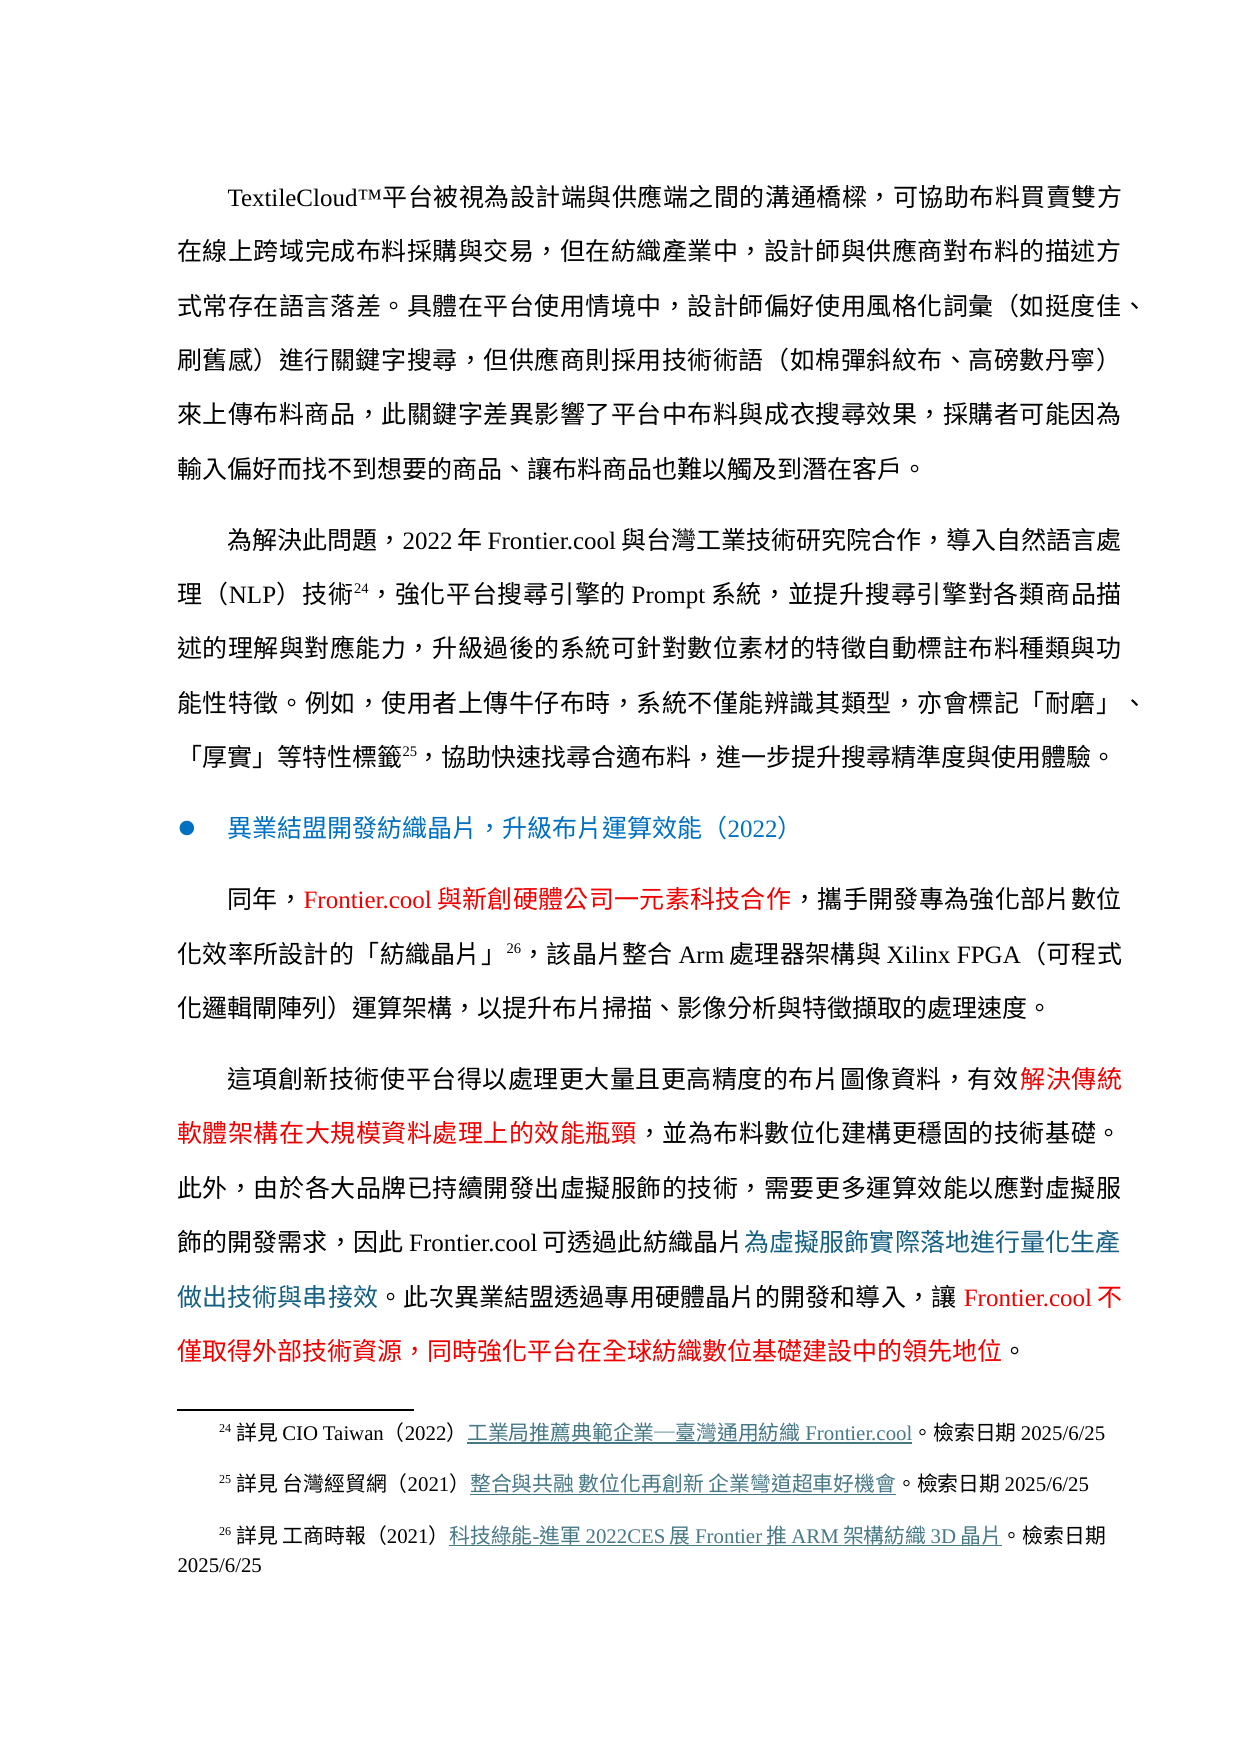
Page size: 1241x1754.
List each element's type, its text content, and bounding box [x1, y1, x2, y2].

text 為解決此問題，2022年Frontier.cool與台灣工業技術研究院合作，導入自然語言處理（NLP）技術，強化平台搜尋引擎的Prompt系統，並提升搜尋引擎對各類商品描述的理解與對應能力，升級過後的系統可針對數位素材的特徵自動標註布料種類與功能性特徵。例如，使用者上傳牛仔布時，系統不僅能辨識其類型，亦會標記「耐磨」、「厚實」等特性標籤，協助快速找尋合適布料，進一步提升搜尋精準度與使用體驗。 [177, 520, 1122, 774]
text 同年，Frontier.cool與新創硬體公司一元素科技合作，攜手開發專為強化部片數位化效率所設計的「紡織晶片」，該晶片整合Arm處理器架構與Xilinx FPGA（可程式化邏輯閘陣列）運算架構，以提升布片掃描、影像分析與特徵擷取的處理速度。 [177, 880, 1122, 1025]
text 異業結盟開發紡織晶片，升級布片運算效能（2022） [177, 809, 1122, 845]
text 這項創新技術使平台得以處理更大量且更高精度的布片圖像資料，有效解決傳統軟體架構在大規模資料處理上的效能瓶頸，並為布料數位化建構更穩固的技術基礎。此外，由於各大品牌已持續開發出虛擬服飾的技術，需要更多運算效能以應對虛擬服飾的開發需求，因此Frontier.cool可透過此紡織晶片為虛擬服飾實際落地進行量化生產做出技術與串接效。此次異業結盟透過專用硬體晶片的開發和導入，讓Frontier.cool不僅取得外部技術資源，同時強化平台在全球紡織數位基礎建設中的領先地位。 [177, 1059, 1122, 1368]
text TextileCloud™平台被視為設計端與供應端之間的溝通橋樑，可協助布料買賣雙方在線上跨域完成布料採購與交易，但在紡織產業中，設計師與供應商對布料的描述方式常存在語言落差。具體在平台使用情境中，設計師偏好使用風格化詞彙（如挺度佳、刷舊感）進行關鍵字搜尋，但供應商則採用技術術語（如棉彈斜紋布、高磅數丹寧）來上傳布料商品，此關鍵字差異影響了平台中布料與成衣搜尋效果，採購者可能因為輸入偏好而找不到想要的商品、讓布料商品也難以觸及到潛在客戶。 [177, 177, 1122, 485]
